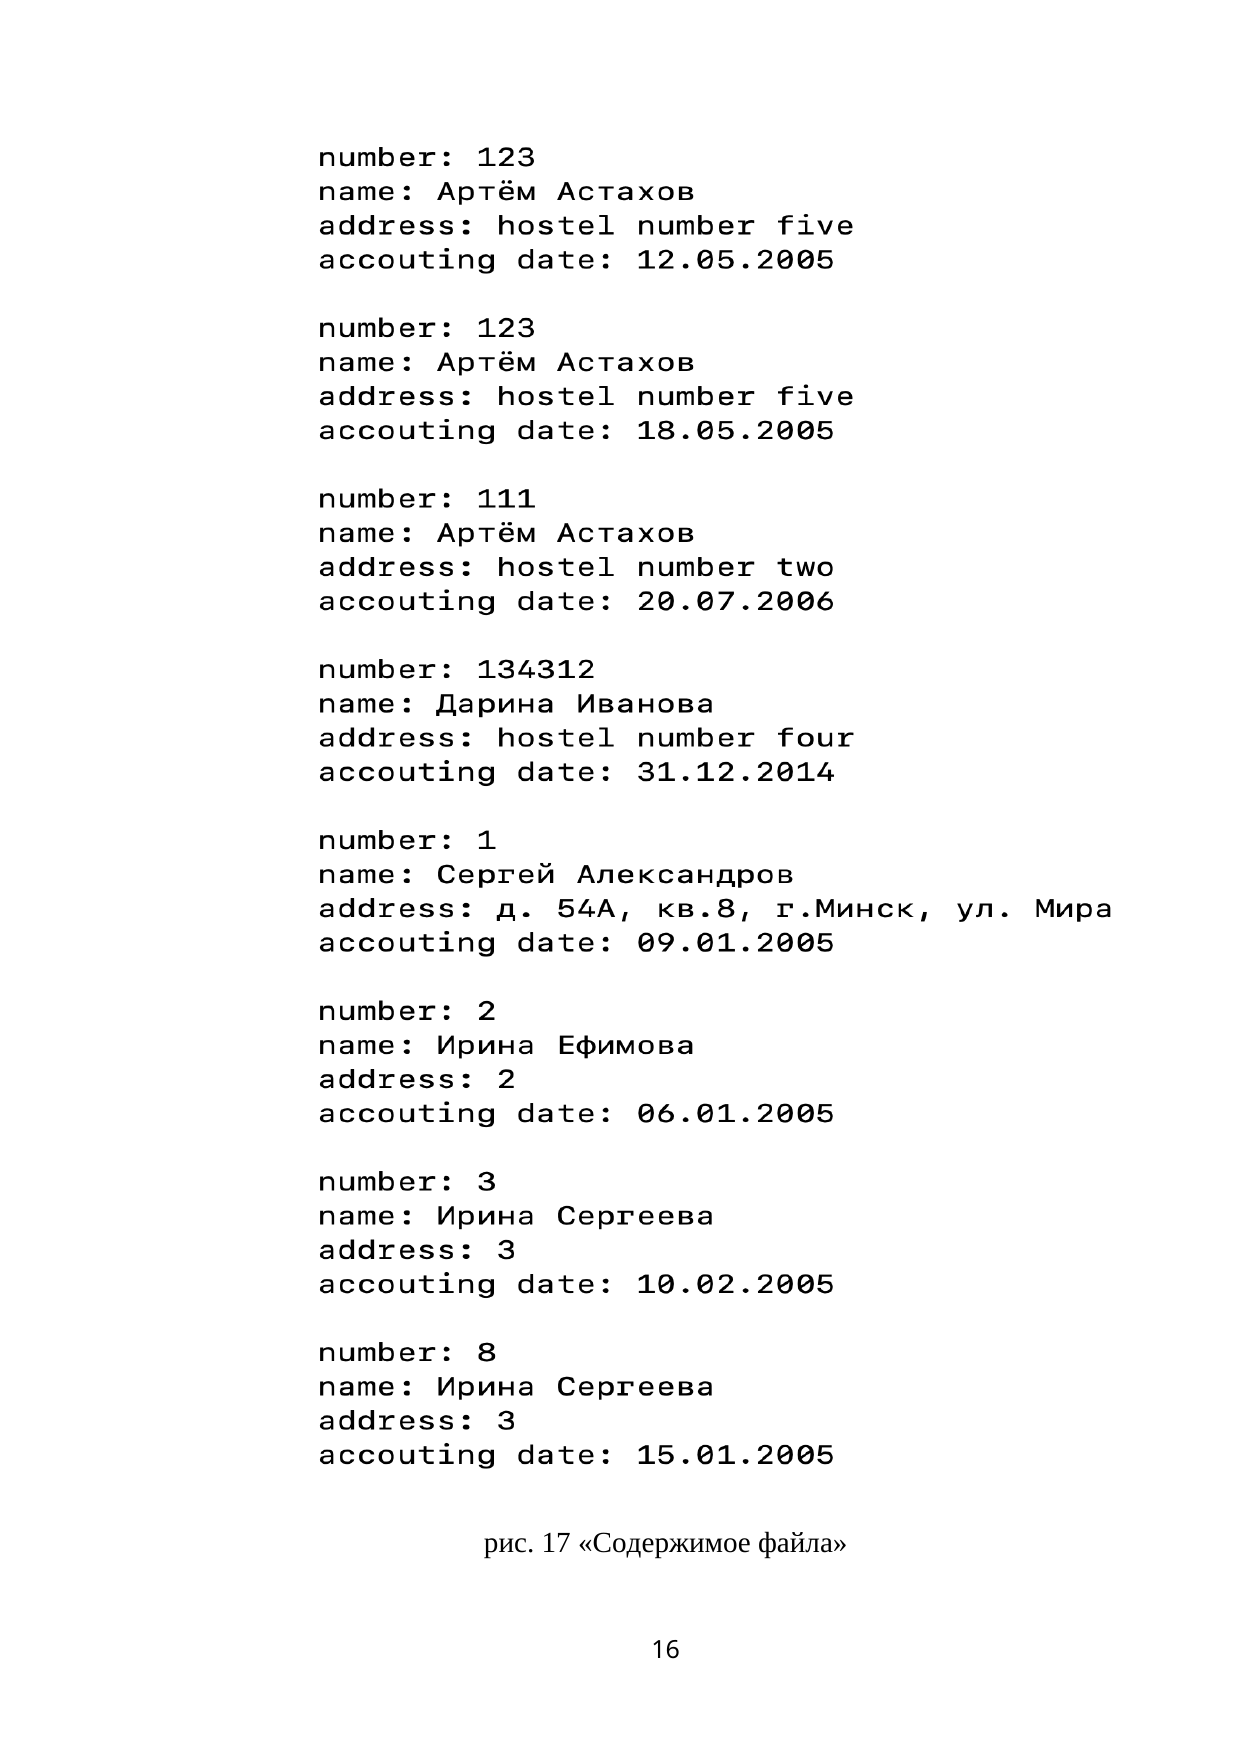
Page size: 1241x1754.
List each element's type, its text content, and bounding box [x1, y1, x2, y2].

picture [315, 143, 1158, 1469]
text рис. 17 «Содержимое файла» [150, 1525, 1181, 1559]
